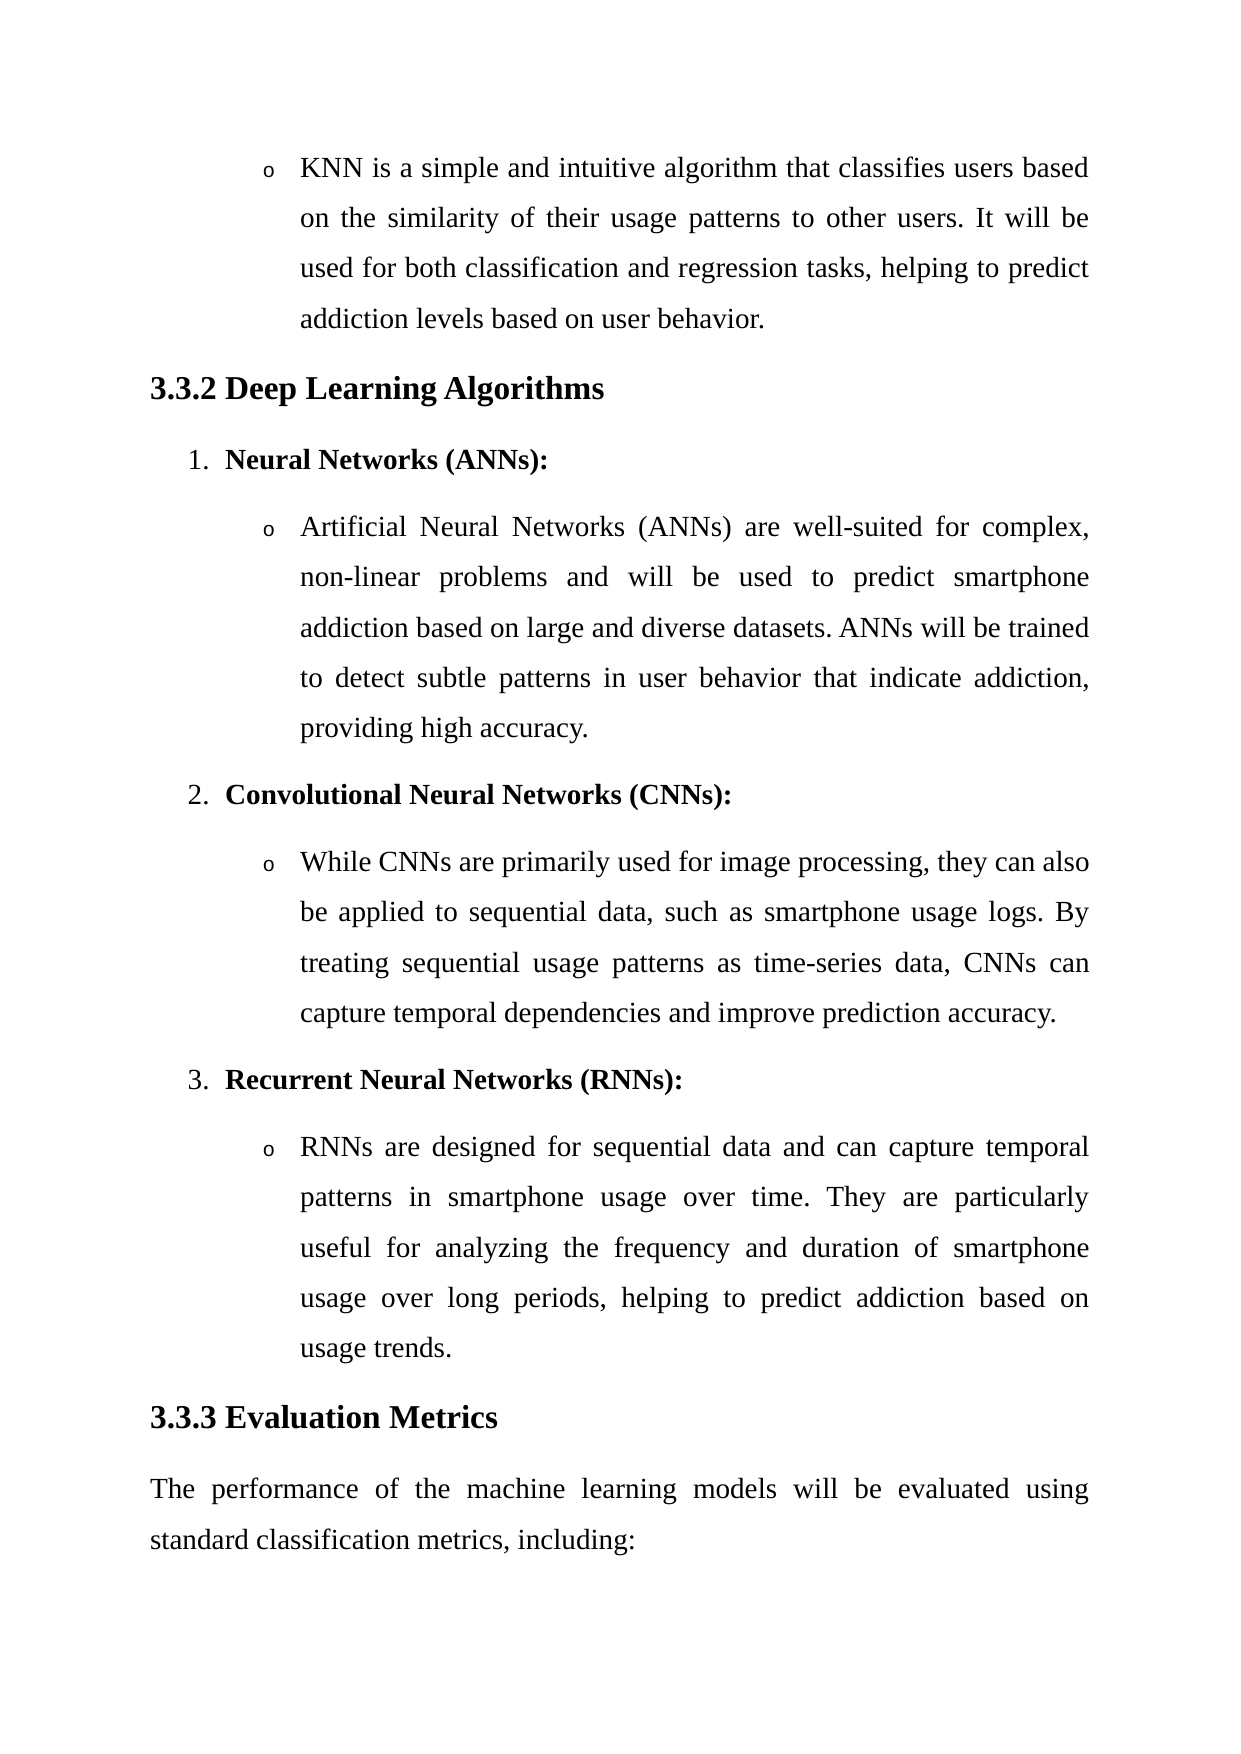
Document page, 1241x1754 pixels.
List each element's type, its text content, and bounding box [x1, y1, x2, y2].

list KNN is a simple and intuitive algorithm that classifies users based on the similarity of their usage patterns to other users. It will be used for both classification and regression tasks, helping to predict addiction levels based on user behavior. [262, 150, 1090, 334]
list Neural Networks (ANNs): [187, 442, 1090, 476]
list Convolutional Neural Networks (CNNs): [187, 777, 1090, 811]
text The performance of the machine learning models will be evaluated using standard classification metrics, including: [150, 1472, 1090, 1555]
list Recurrent Neural Networks (RNNs): [187, 1062, 1090, 1096]
text 3.3.2 Deep Learning Algorithms [150, 368, 1090, 406]
text 3.3.3 Evaluation Metrics [150, 1397, 1090, 1436]
list Artificial Neural Networks (ANNs) are well-suited for complex, non-linear problems and will be used to predict smartphone addiction based on large and diverse datasets. ANNs will be trained to detect subtle patterns in user behavior that indicate addiction, providing high accuracy. [262, 509, 1090, 744]
list RNNs are designed for sequential data and can capture temporal patterns in smartphone usage over time. They are particularly useful for analyzing the frequency and duration of smartphone usage over long periods, helping to predict addiction based on usage trends. [262, 1129, 1090, 1364]
list While CNNs are primarily used for image processing, they can also be applied to sequential data, such as smartphone usage logs. By treating sequential usage patterns as time-series data, CNNs can capture temporal dependencies and improve prediction accuracy. [262, 844, 1090, 1029]
